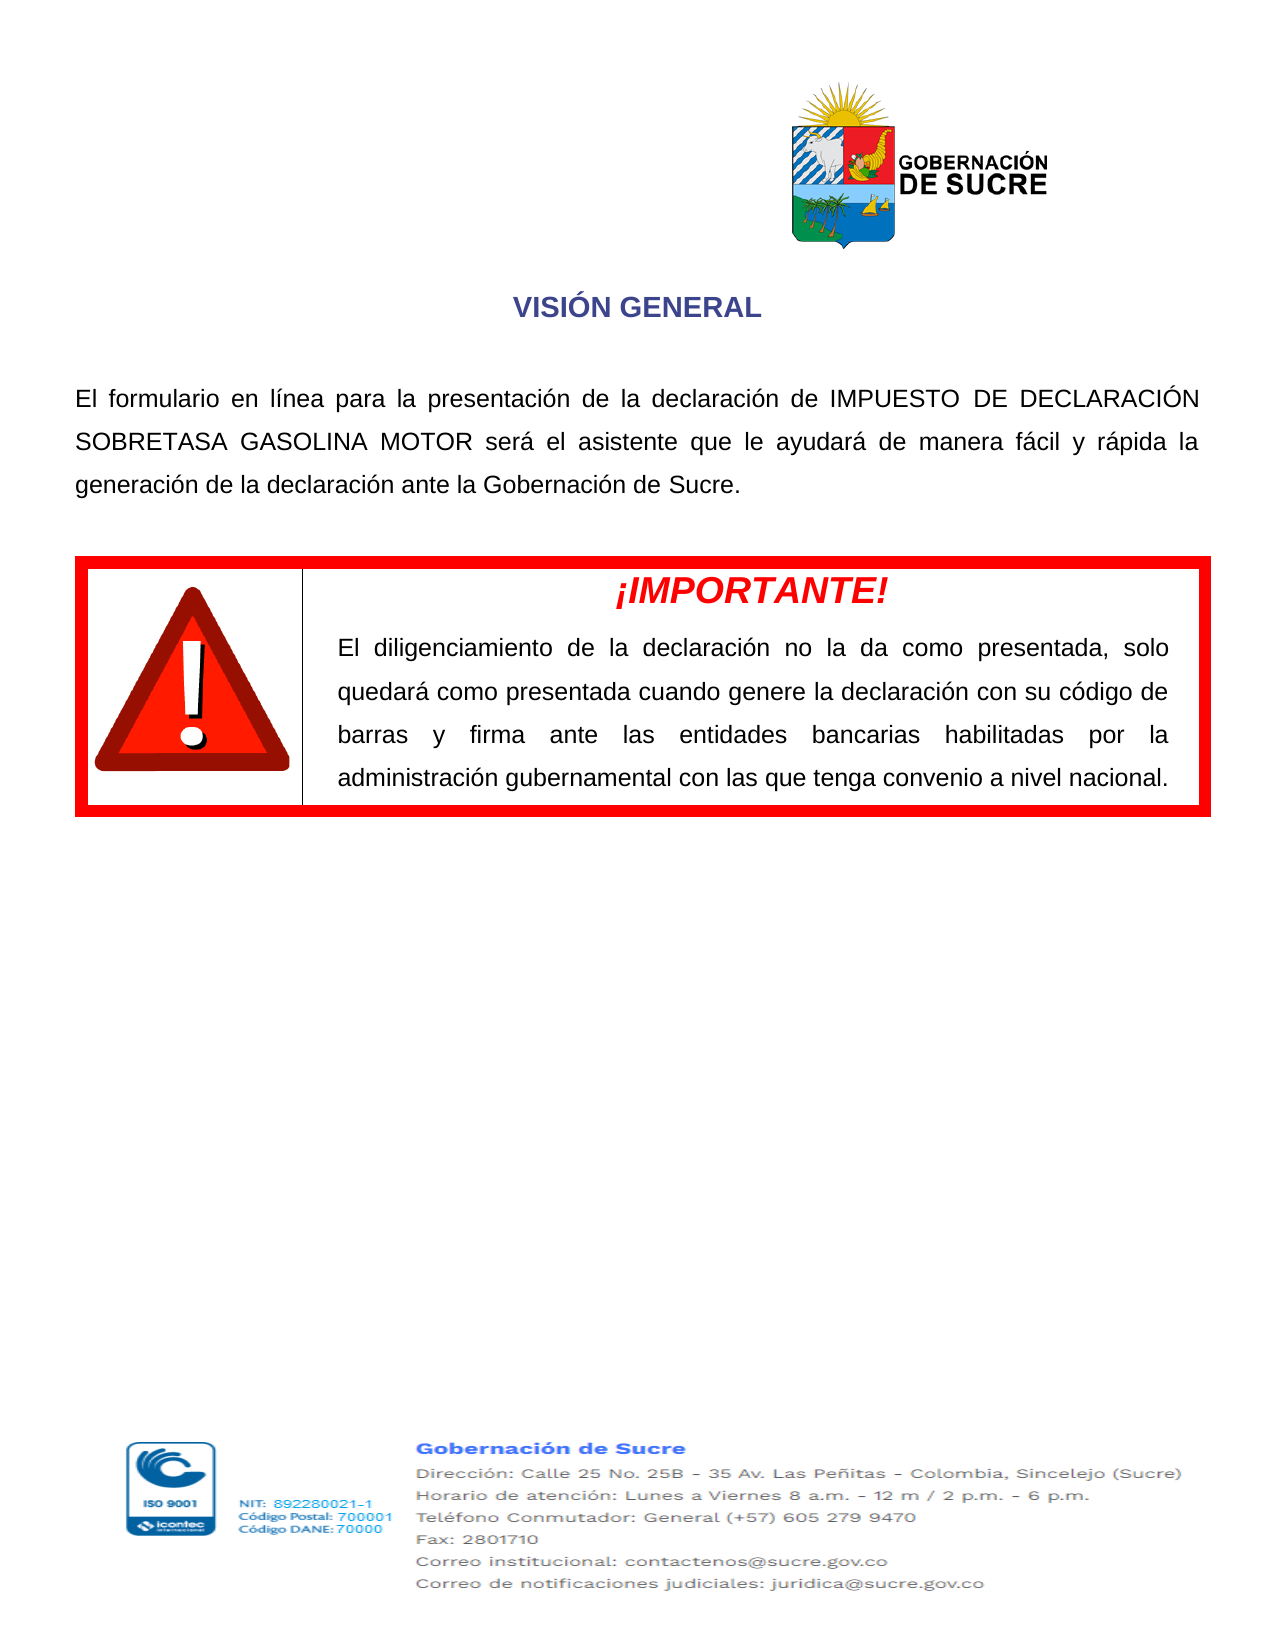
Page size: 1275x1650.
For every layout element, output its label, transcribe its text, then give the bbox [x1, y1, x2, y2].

table_header [88, 569, 302, 805]
picture [94, 586, 290, 774]
table_header ¡IMPORTANTE! El diligenciamiento de la declaración no la da como presentada, solo quedará como presentada cuando genere la declaración con su código de barras y firma ante las entidades bancarias habilitadas por la administración gubernamental con las que tenga convenio a nivel nacional. [303, 569, 1199, 805]
text VISIÓN GENERAL [75, 290, 1200, 324]
picture [114, 1439, 1195, 1593]
text El formulario en línea para la presentación de la declaración de IMPUESTO DE DECLARACIÓN SOBRETASA GASOLINA MOTOR será el asistente que le ayudará de manera fácil y rápida la generación de la declaración ante la Gobernación de Sucre. [75, 384, 1200, 499]
picture [770, 75, 1066, 263]
